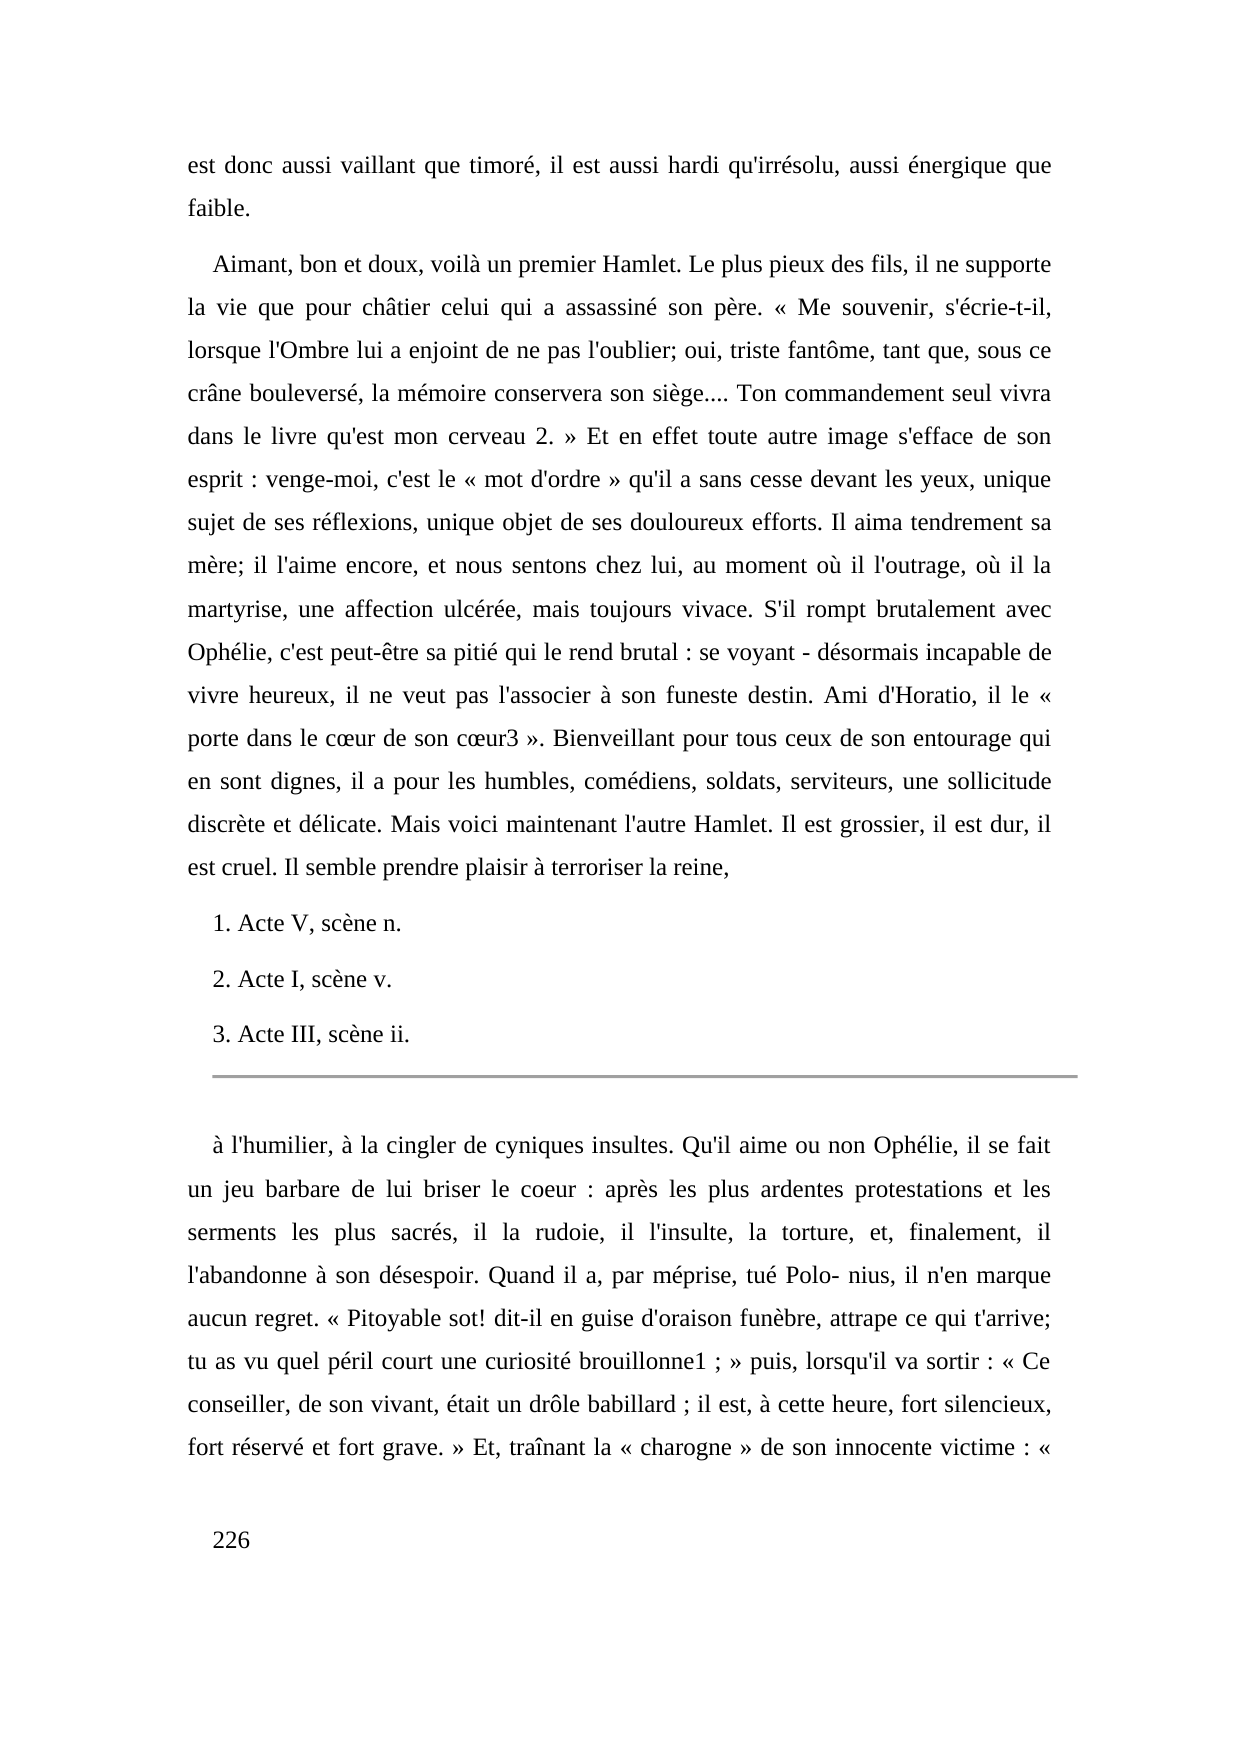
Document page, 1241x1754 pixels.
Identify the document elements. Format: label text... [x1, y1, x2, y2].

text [187, 1131, 1053, 1461]
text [187, 150, 1053, 222]
text 3. Acte III, scène ii. [187, 1019, 1053, 1048]
text Aimant, bon et doux, voilà un premier Hamlet. Le plus pieux des fils, il ne supporte la vie que pour châtier celui qui a assassiné son père. « Me souvenir, s'écrie-t-il, lorsque l'Ombre lui a enjoint de ne pas l'oublier; oui, triste fantôme, tant que, sous ce crâne bouleversé, la mémoire conservera son siège.... Ton commandement seul vivra dans le livre qu'est mon cerveau 2. » Et en effet toute autre image s'efface de son esprit : venge-moi, c'est le « mot d'ordre » qu'il a sans cesse devant les yeux, unique sujet de ses réflexions, unique objet de ses douloureux efforts. Il aima tendrement sa mère; il l'aime encore, et nous sentons chez lui, au moment où il l'outrage, où il la martyrise, une affection ulcérée, mais toujours vivace. S'il rompt brutalement avec Ophélie, c'est peut-être sa pitié qui le rend brutal : se voyant - désormais incapable de vivre heureux, il ne veut pas l'associer à son funeste destin. Ami d'Horatio, il le « porte dans le cœur de son cœur3 ». Bienveillant pour tous ceux de son entourage qui en sont dignes, il a pour les humbles, comédiens, soldats, serviteurs, une sollicitude discrète et délicate. Mais voici maintenant l'autre Hamlet. Il est grossier, il est dur, il est cruel. Il semble prendre plaisir à terroriser la reine, [187, 249, 1053, 881]
text 2. Acte I, scène v. [187, 964, 1053, 992]
text 1. Acte V, scène n. [187, 908, 1053, 937]
